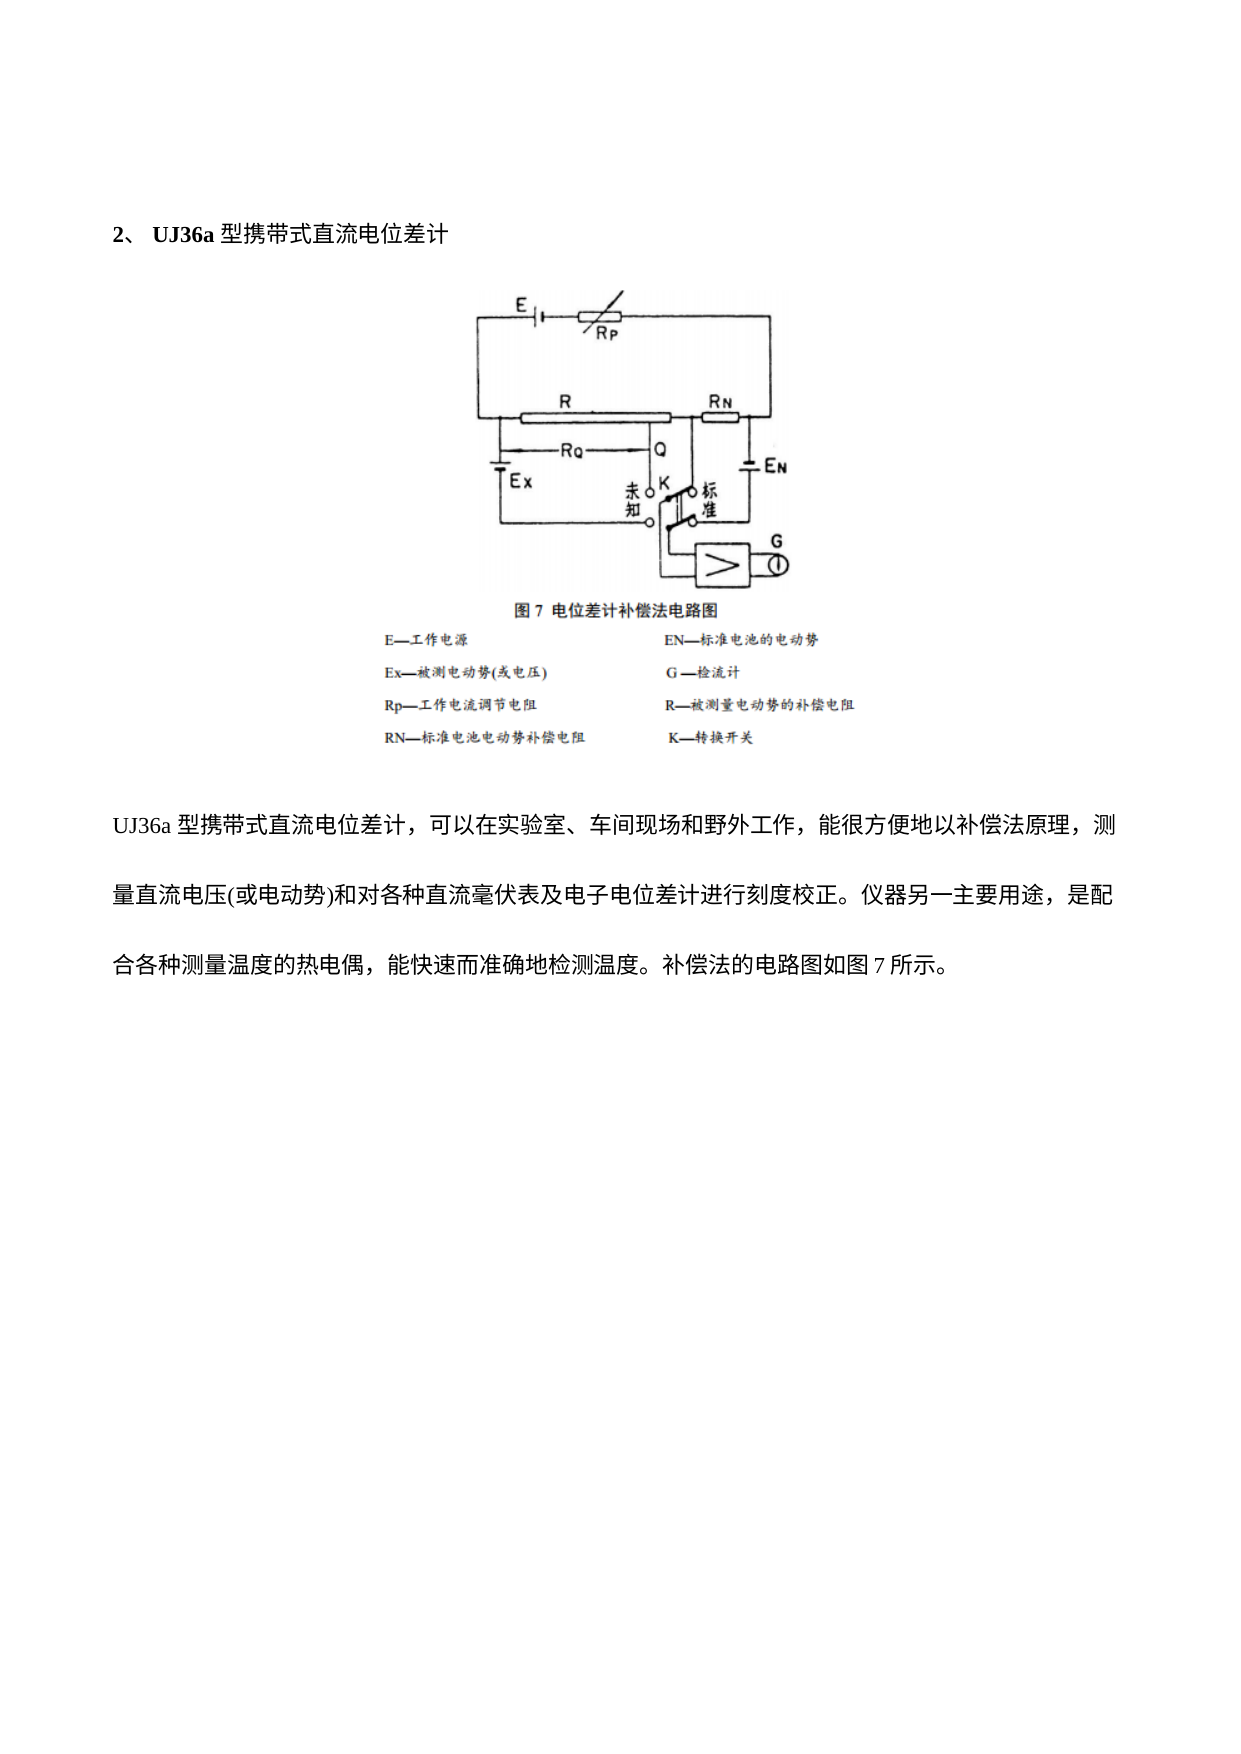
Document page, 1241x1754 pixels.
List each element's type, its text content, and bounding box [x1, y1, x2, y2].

picture [358, 284, 882, 768]
text UJ36a 型携带式直流电位差计，可以在实验室、车间现场和野外工作，能很方便地以补偿法原理，测量直流电压(或电动势)和对各种直流毫伏表及电子电位差计进行刻度校正。仪器另一主要用途，是配合各种测量温度的热电偶，能快速而准确地检测温度。补偿法的电路图如图7 所示。 [112, 791, 1128, 996]
text 2、 UJ36a 型携带式直流电位差计 [112, 162, 1128, 264]
